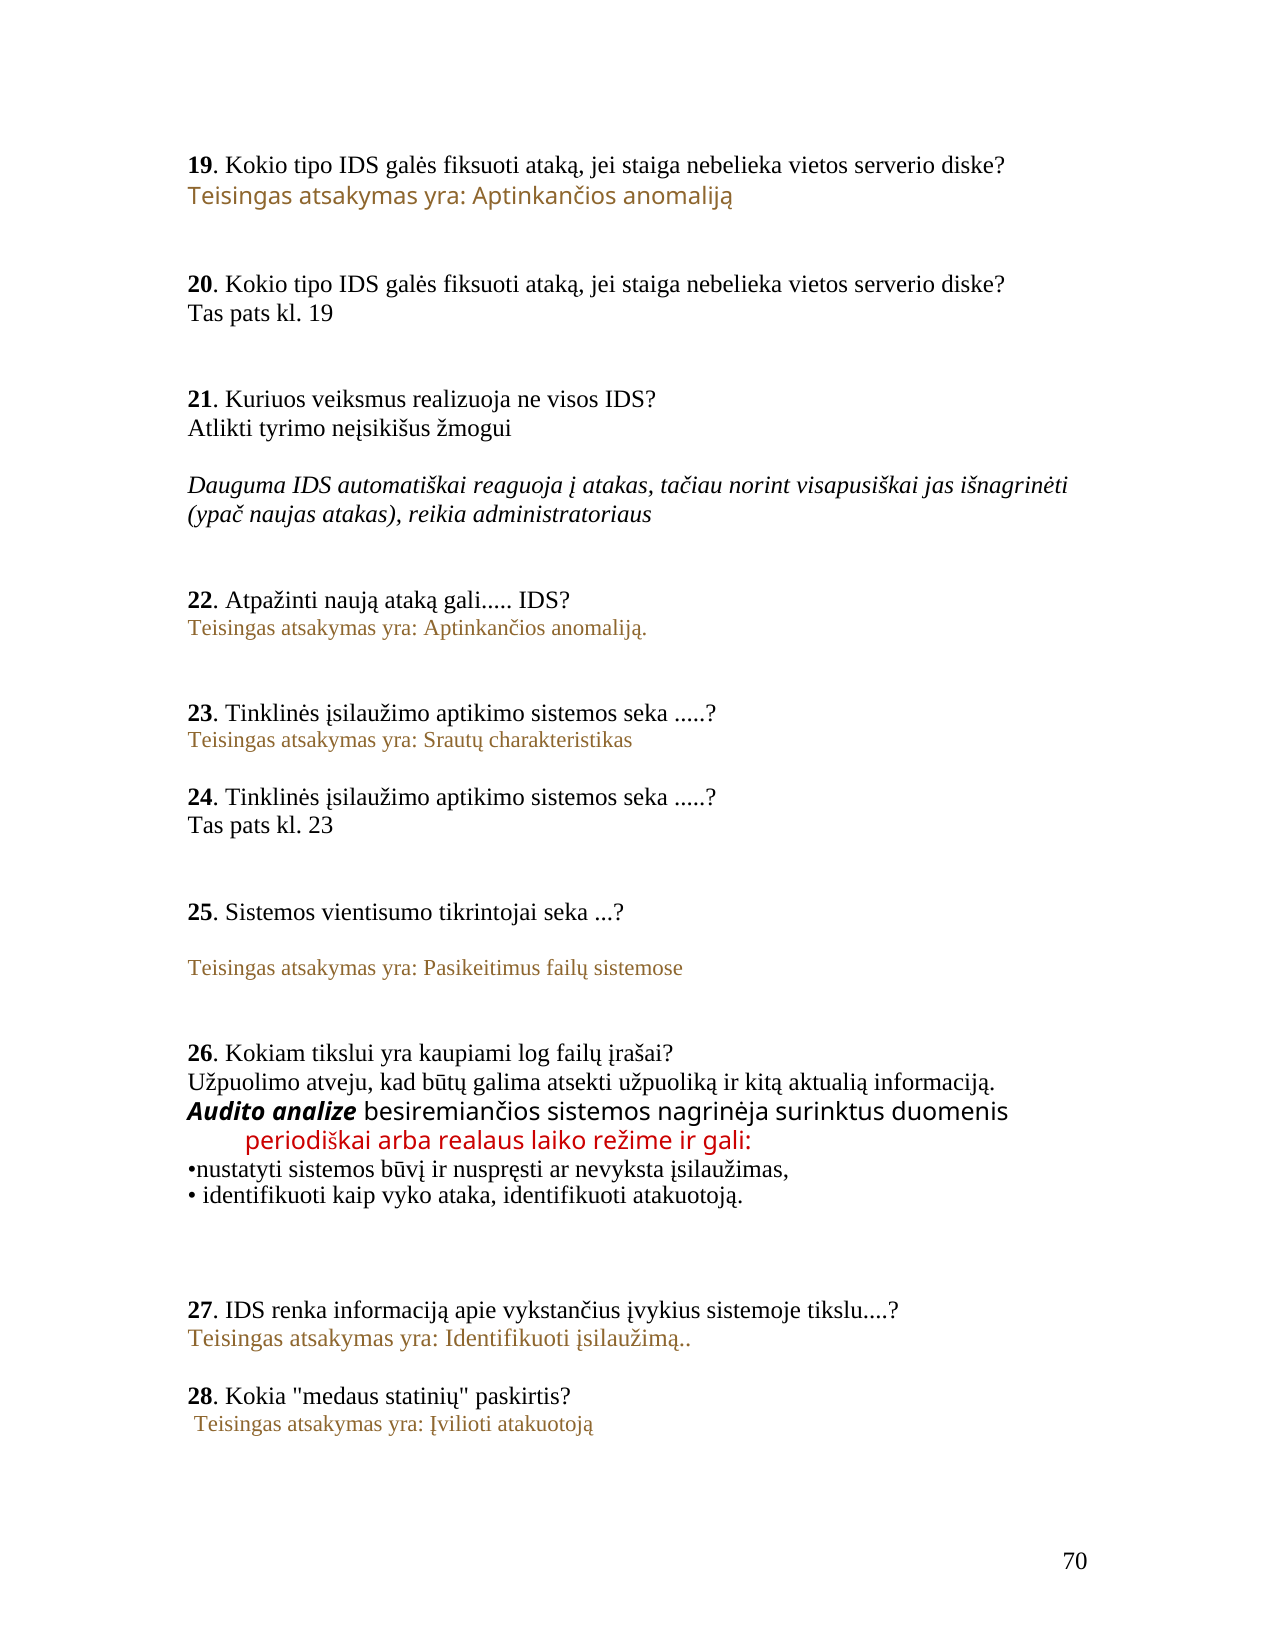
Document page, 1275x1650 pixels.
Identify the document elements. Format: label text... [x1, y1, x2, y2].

text Tas pats kl. 19 [187, 298, 1087, 326]
text Teisingas atsakymas yra: Aptinkančios anomaliją. [187, 614, 1087, 640]
text 23. Tinklinės įsilaužimo aptikimo sistemos seka .....? [187, 698, 1087, 726]
text Audito analize besiremiančios sistemos nagrinėja surinktus duomenis periodiškai arba realaus laiko režime ir gali: [187, 1095, 1087, 1157]
text • identifikuoti kaip vyko ataka, identifikuoti atakuotoją. [187, 1183, 1087, 1208]
text •nustatyti sistemos būvį ir nuspręsti ar nevyksta įsilaužimas, [187, 1157, 1087, 1183]
text 21. Kuriuos veiksmus realizuoja ne visos IDS? [187, 384, 1087, 413]
text 20. Kokio tipo IDS galės fiksuoti ataką, jei staiga nebelieka vietos serverio diske? [187, 269, 1087, 298]
text 25. Sistemos vientisumo tikrintojai seka ...? [187, 897, 1087, 925]
text 19. Kokio tipo IDS galės fiksuoti ataką, jei staiga nebelieka vietos serverio diske? [187, 150, 1087, 179]
text Teisingas atsakymas yra: Pasikeitimus failų sistemose [187, 954, 1087, 980]
text Atlikti tyrimo neįsikišus žmogui [187, 413, 1087, 441]
text 26. Kokiam tikslui yra kaupiami log failų įrašai? Užpuolimo atveju, kad būtų galima atsekti užpuoliką ir kitą aktualią informaciją. [187, 1038, 1087, 1095]
text 24. Tinklinės įsilaužimo aptikimo sistemos seka .....? [187, 782, 1087, 810]
text Dauguma IDS automatiškai reaguoja į atakas, tačiau norint visapusiškai jas išnagrinėti (ypač naujas atakas), reikia administratoriaus [187, 470, 1087, 528]
text 27. IDS renka informaciją apie vykstančius įvykius sistemoje tikslu....? [187, 1295, 1087, 1323]
text Teisingas atsakymas yra: Įvilioti atakuotoją [187, 1410, 1087, 1436]
text Teisingas atsakymas yra: Identifikuoti įsilaužimą.. [187, 1323, 1087, 1381]
text 22. Atpažinti naują ataką gali..... IDS? [187, 585, 1087, 614]
text Teisingas atsakymas yra: Aptinkančios anomaliją [187, 179, 1087, 211]
text Tas pats kl. 23 [187, 810, 1087, 839]
text 28. Kokia "medaus statinių" paskirtis? [187, 1381, 1087, 1410]
text Teisingas atsakymas yra: Srautų charakteristikas [187, 726, 1087, 782]
